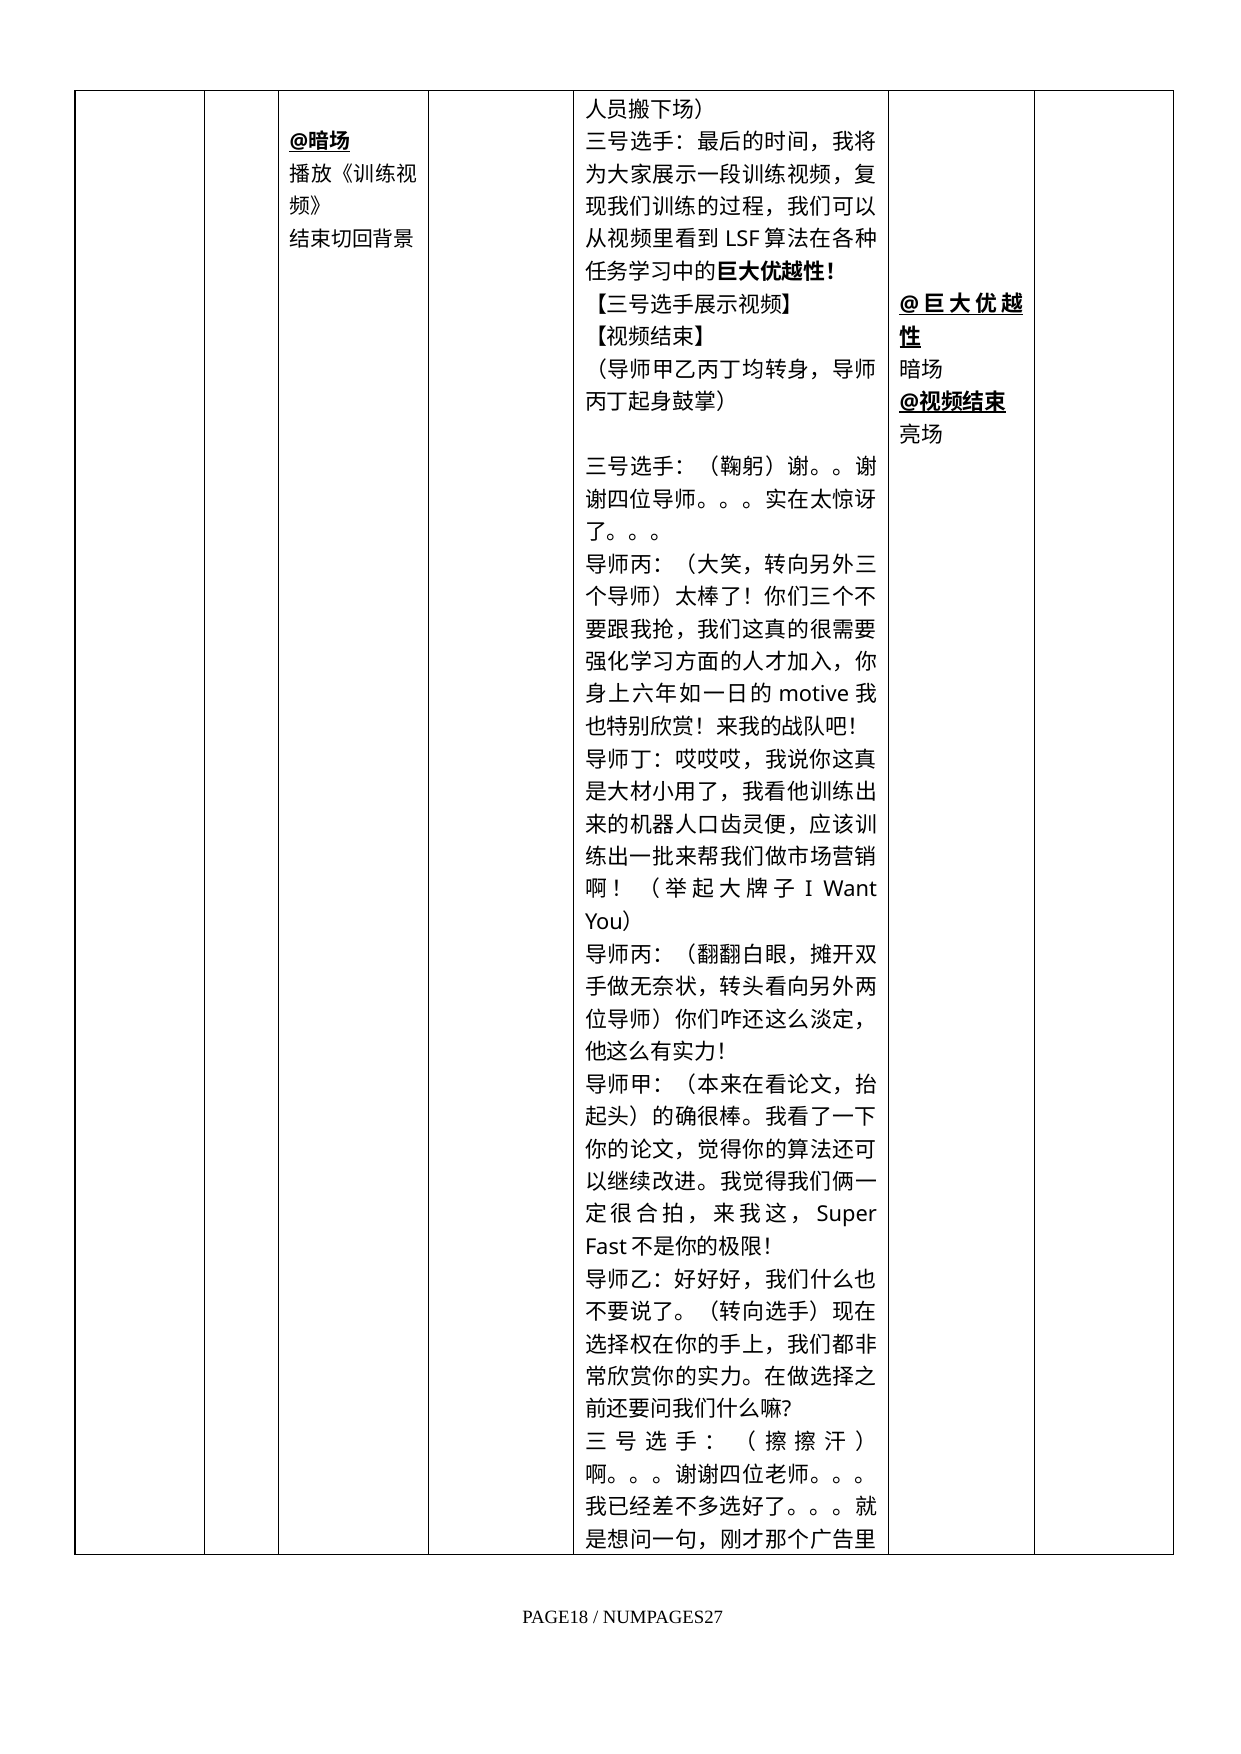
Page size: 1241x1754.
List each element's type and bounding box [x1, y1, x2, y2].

table_cell [889, 91, 1034, 1554]
table_cell [429, 91, 573, 1554]
table_cell [574, 91, 888, 1554]
table_cell [279, 91, 428, 1554]
table_cell [76, 91, 204, 1554]
table_cell [205, 91, 278, 1554]
table_cell [1035, 91, 1173, 1554]
